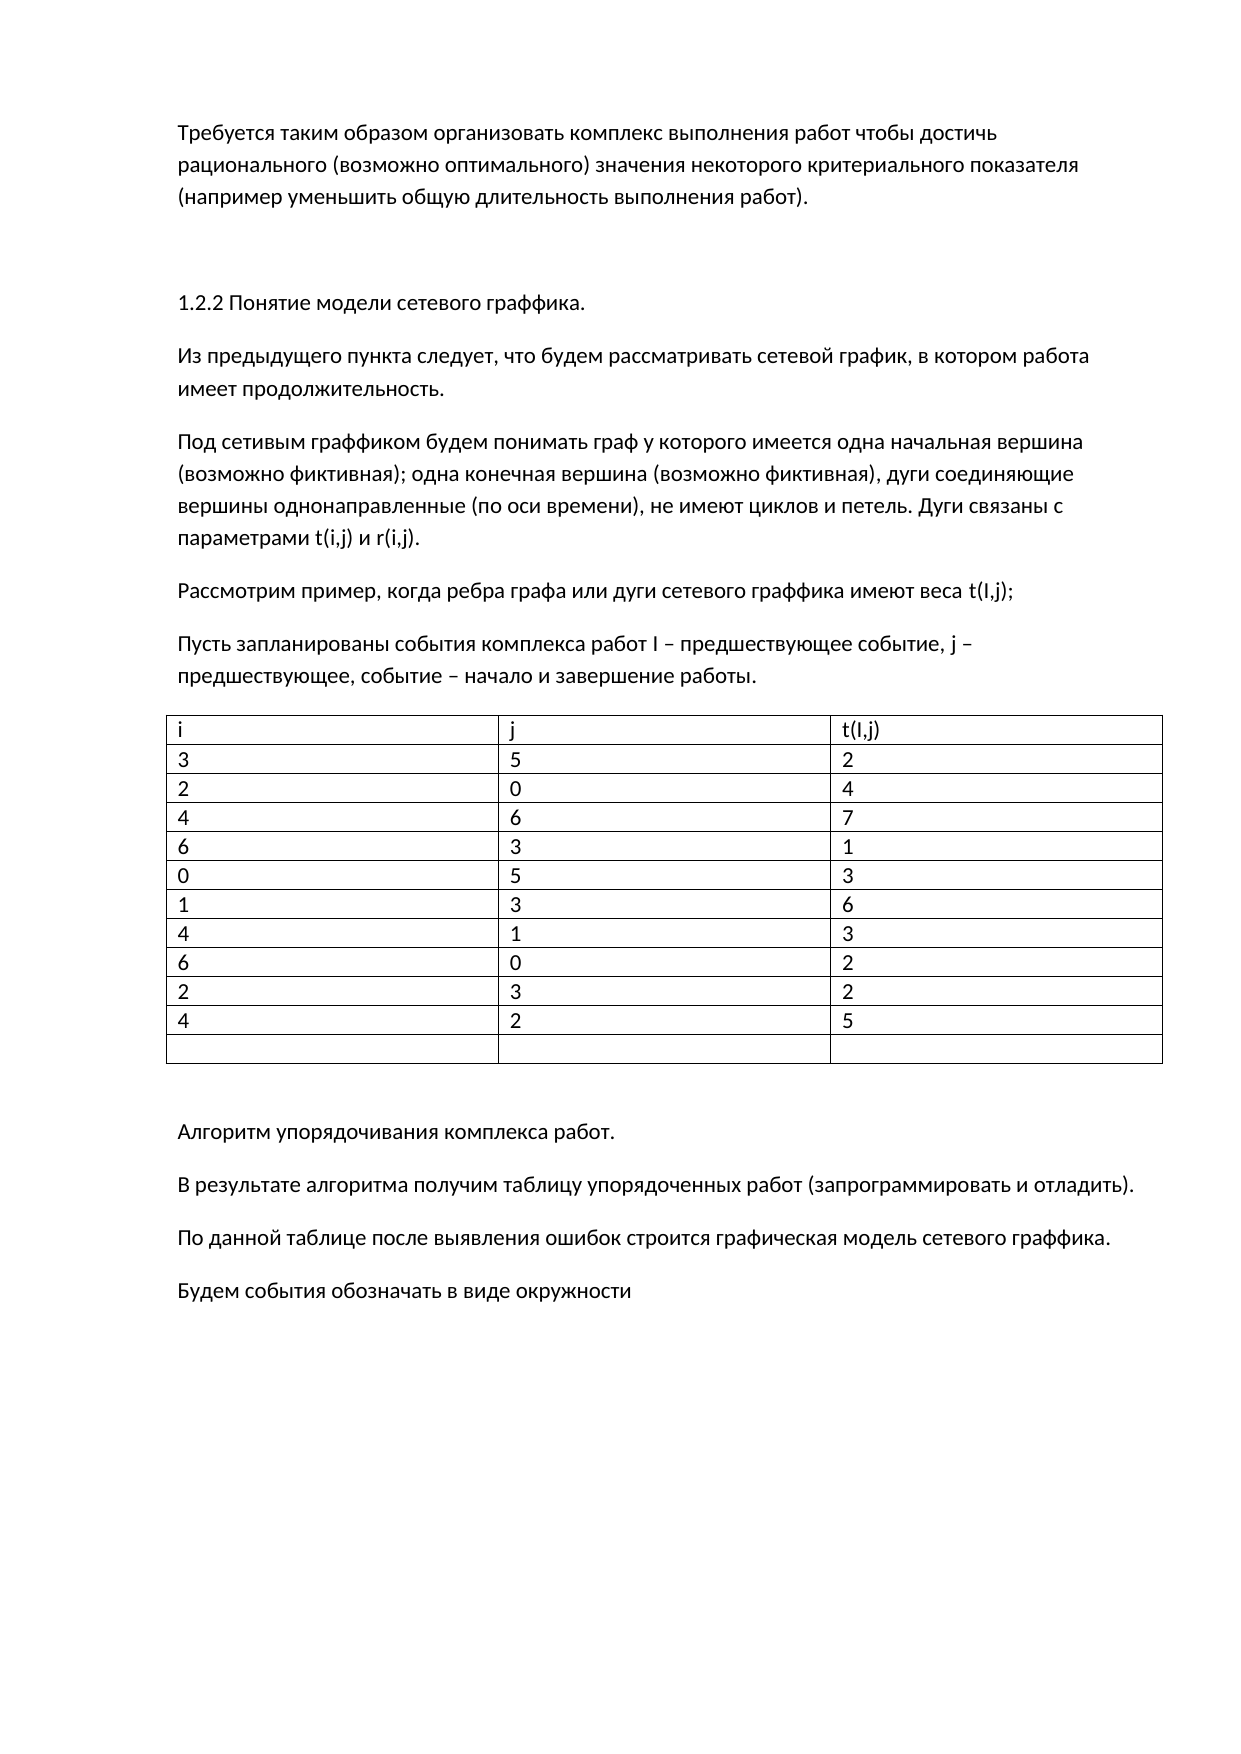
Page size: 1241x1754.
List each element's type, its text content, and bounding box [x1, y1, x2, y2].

table_cell 5 [499, 745, 830, 773]
table_cell 6 [499, 803, 830, 831]
table_cell 4 [167, 919, 498, 947]
table_cell 3 [499, 977, 830, 1005]
table_cell 1 [499, 919, 830, 947]
table_cell 2 [167, 977, 498, 1005]
table_cell [167, 1035, 498, 1063]
table_cell 1 [167, 890, 498, 918]
text Пусть запланированы события комплекса работ I – предшествующее событие, j – предшествующее, событие – начало и завершение работы. [177, 629, 1152, 689]
table_cell 1 [831, 832, 1162, 860]
text В результате алгоритма получим таблицу упорядоченных работ (запрограммировать и отладить). [177, 1170, 1152, 1198]
table_header j [499, 716, 830, 744]
table_cell 2 [831, 977, 1162, 1005]
text По данной таблице после выявления ошибок строится графическая модель сетевого граффика. [177, 1223, 1152, 1251]
text 1.2.2 Понятие модели сетевого граффика. [177, 288, 1152, 317]
table_cell 3 [831, 919, 1162, 947]
text Рассмотрим пример, когда ребра графа или дуги сетевого граффика имеют веса t(I,j); [177, 576, 1152, 604]
table_header t(I,j) [831, 716, 1162, 744]
text Алгоритм упорядочивания комплекса работ. [177, 1117, 1152, 1145]
table_header i [167, 716, 498, 744]
table_cell 5 [499, 861, 830, 889]
table_cell 0 [499, 774, 830, 802]
table_cell 3 [499, 890, 830, 918]
table_cell 0 [167, 861, 498, 889]
table_cell 6 [167, 832, 498, 860]
table_cell 7 [831, 803, 1162, 831]
table_cell 6 [167, 948, 498, 976]
table_cell 4 [167, 803, 498, 831]
table_cell 3 [499, 832, 830, 860]
table_cell 3 [167, 745, 498, 773]
table_cell 6 [831, 890, 1162, 918]
table_cell 2 [167, 774, 498, 802]
table_cell 2 [831, 948, 1162, 976]
text Из предыдущего пункта следует, что будем рассматривать сетевой график, в котором работа имеет продолжительность. [177, 342, 1152, 402]
text Под сетивым граффиком будем понимать граф у которого имеется одна начальная вершина (возможно фиктивная); одна конечная вершина (возможно фиктивная), дуги соединяющие вершины однонаправленные (по оси времени), не имеют циклов и петель. Дуги связаны с параметрами t(i,j) и r(i,j). [177, 427, 1152, 551]
table_cell 4 [831, 774, 1162, 802]
table_cell 5 [831, 1006, 1162, 1034]
table_cell 2 [499, 1006, 830, 1034]
table_cell [831, 1035, 1162, 1063]
text Будем события обозначать в виде окружности [177, 1276, 1152, 1304]
table_cell 2 [831, 745, 1162, 773]
text Требуется таким образом организовать комплекс выполнения работ чтобы достичь рационального (возможно оптимального) значения некоторого критериального показателя (например уменьшить общую длительность выполнения работ). [177, 118, 1152, 211]
table_cell 4 [167, 1006, 498, 1034]
table_cell [499, 1035, 830, 1063]
table_cell 3 [831, 861, 1162, 889]
table_cell 0 [499, 948, 830, 976]
